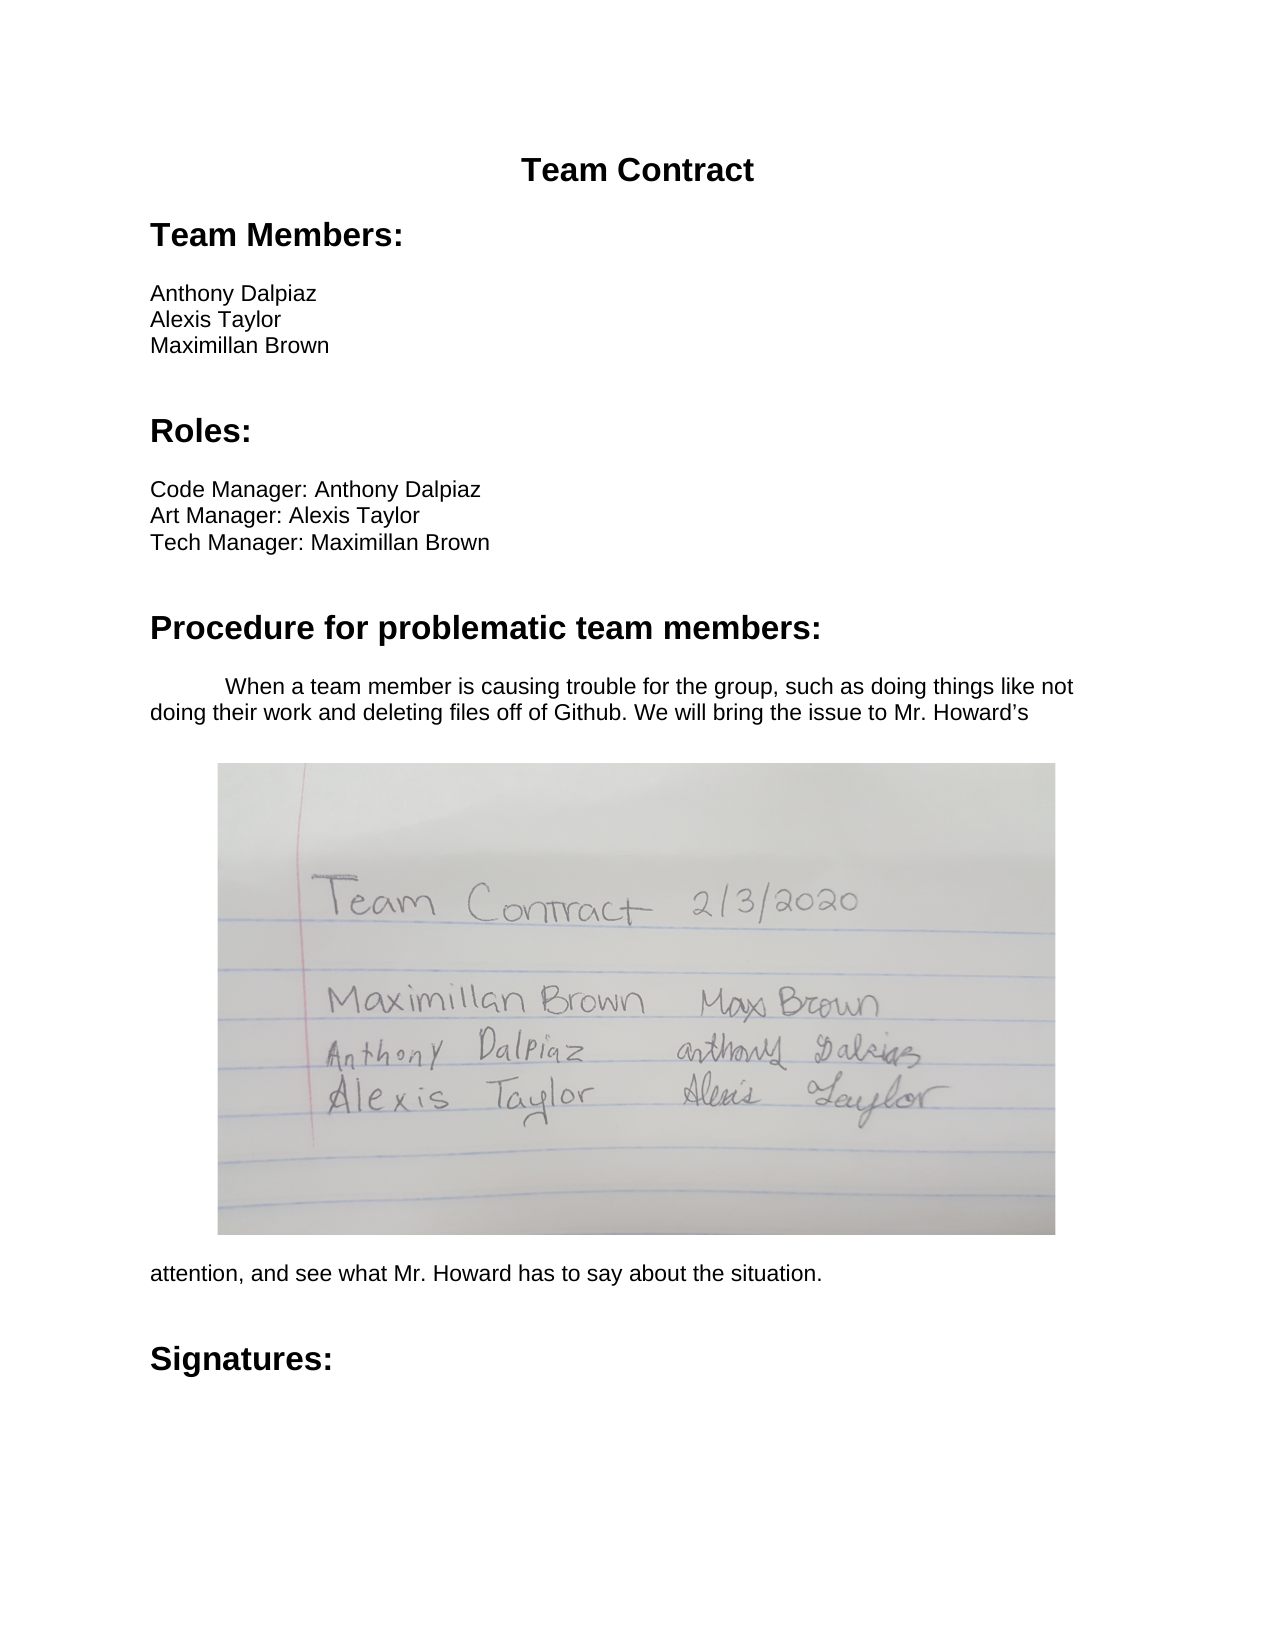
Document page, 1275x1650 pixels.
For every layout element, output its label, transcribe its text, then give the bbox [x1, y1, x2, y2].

text Maximillan Brown [150, 332, 1125, 359]
text Art Manager: Alexis Taylor [150, 502, 1125, 529]
text Anthony Dalpiaz [150, 279, 1125, 306]
text Roles: [150, 411, 1125, 450]
picture [217, 763, 1056, 1235]
text Team Contract [150, 150, 1125, 188]
text Code Manager: Anthony Dalpiaz [150, 476, 1125, 502]
text Team Members: [150, 215, 1125, 253]
text Alexis Taylor [150, 306, 1125, 332]
text Signatures: [150, 1339, 1125, 1377]
text Procedure for problematic team members: [150, 608, 1125, 646]
text Tech Manager: Maximillan Brown [150, 529, 1125, 555]
